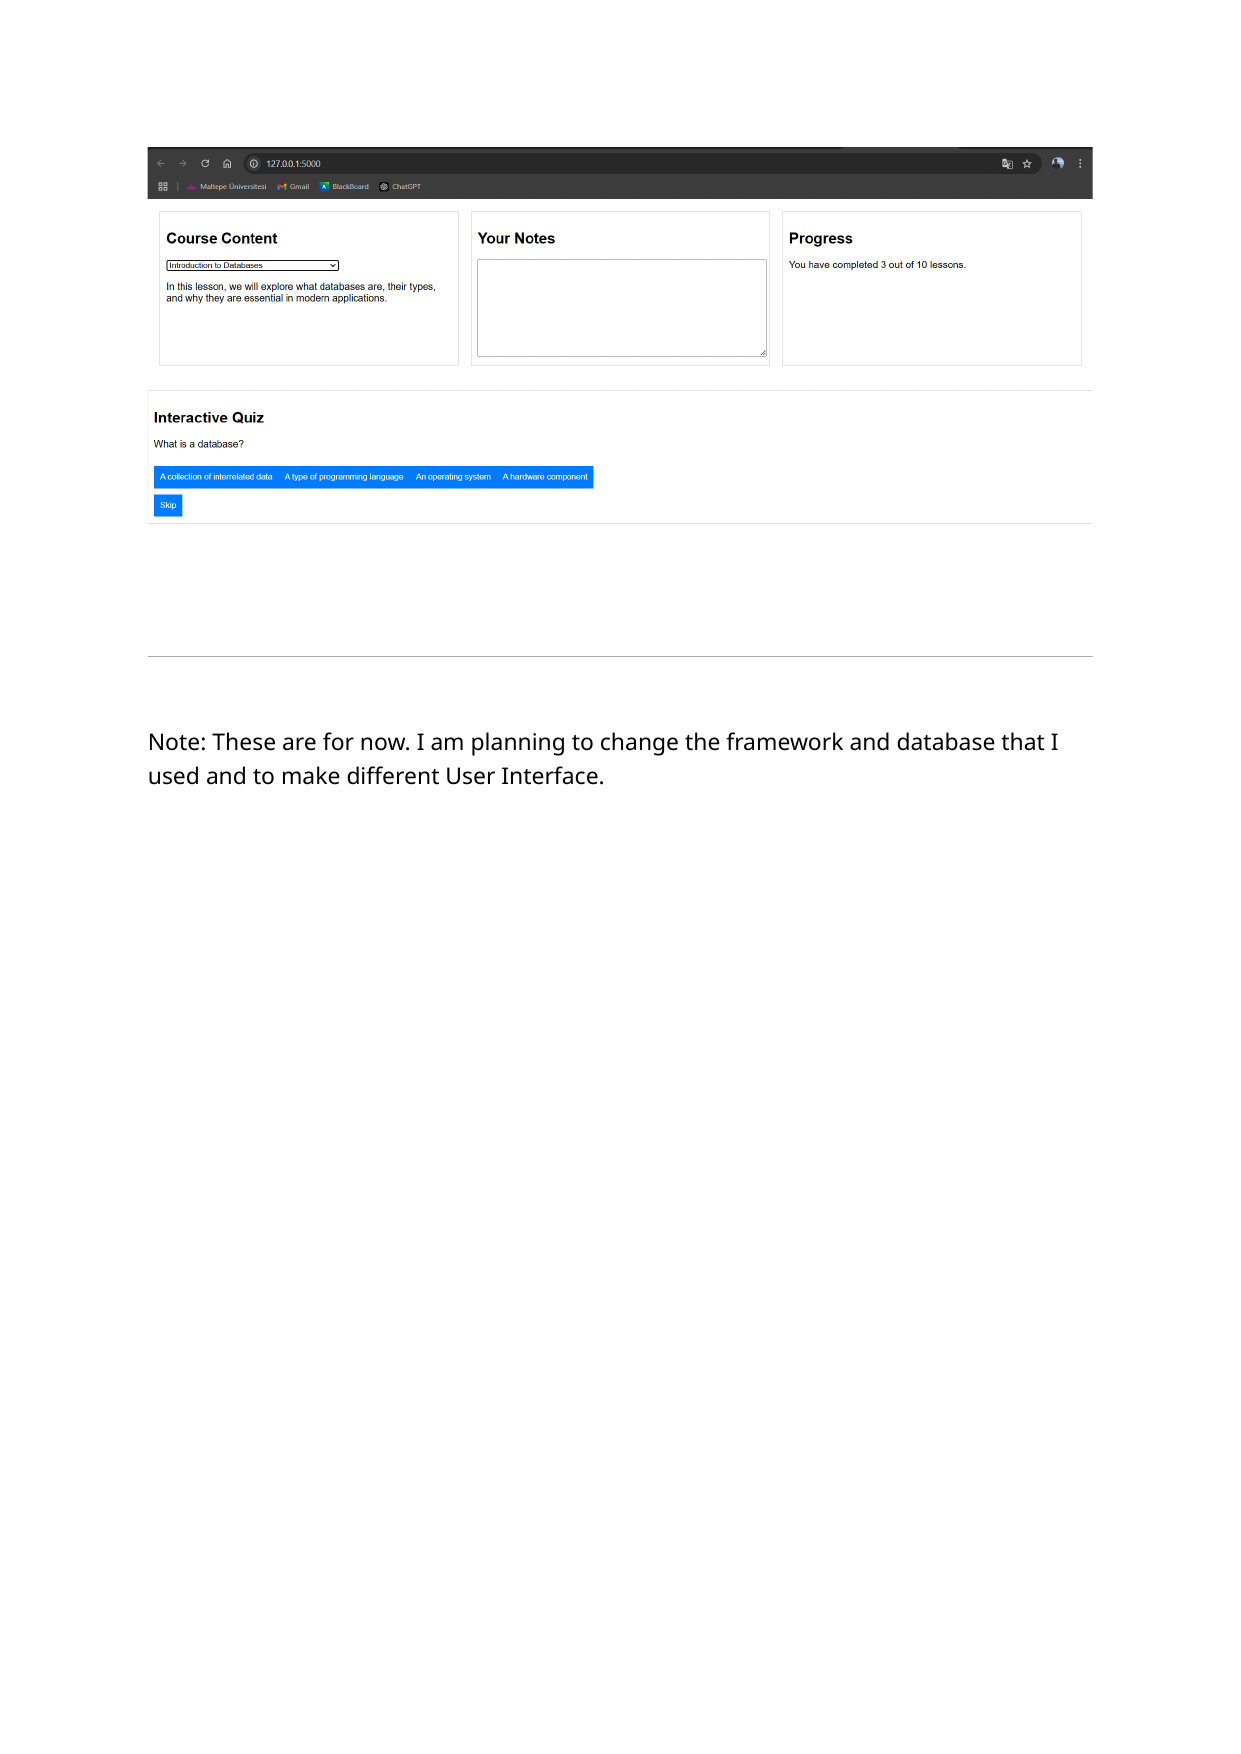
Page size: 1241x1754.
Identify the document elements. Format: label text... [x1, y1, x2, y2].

picture [147, 147, 1093, 657]
text Note: These are for now. I am planning to change the framework and database that I used and to make different User Interface. [148, 726, 1093, 791]
